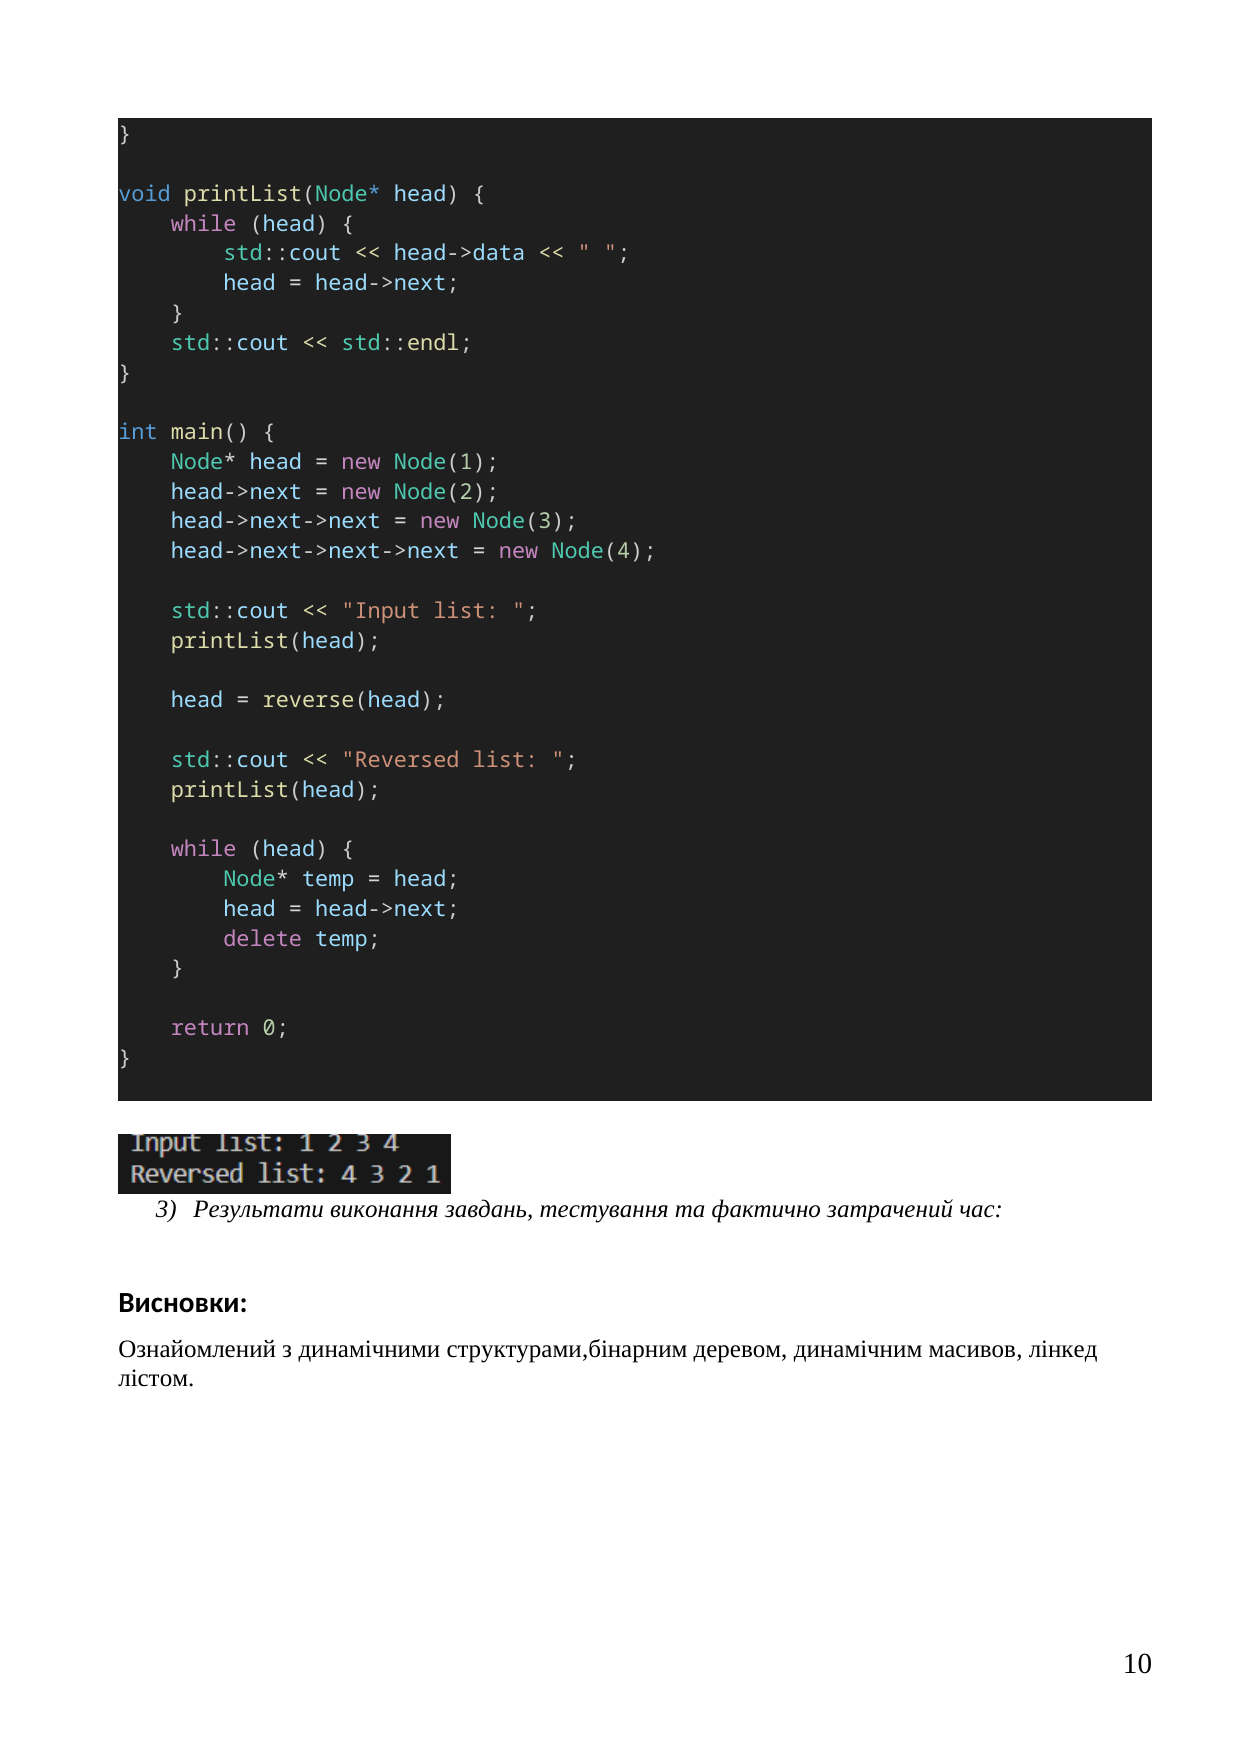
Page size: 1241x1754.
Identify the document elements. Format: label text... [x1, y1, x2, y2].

picture [118, 1134, 451, 1194]
list Результати виконання завдань, тестування та фактично затрачений час: [156, 1194, 1152, 1222]
text head = head->next; [118, 267, 1152, 297]
text head = head->next; [118, 893, 1152, 922]
text head = reverse(head); [118, 684, 1152, 714]
text printList(head); [118, 773, 1152, 803]
text Node* head = new Node(1); [118, 446, 1152, 476]
text while (head) { [118, 833, 1152, 863]
text head->next->next = new Node(3); [118, 505, 1152, 535]
text Ознайомлений з динамічними структурами,бінарним деревом, динамічним масивов, лінкед лістом. [118, 1334, 1152, 1391]
subtitle Висновки: [118, 1284, 1152, 1320]
text } [118, 1042, 1152, 1071]
text void printList(Node* head) { [118, 178, 1152, 207]
text } [118, 118, 1152, 148]
text } [118, 952, 1152, 982]
text std::cout << "Input list: "; [118, 595, 1152, 624]
text head->next->next->next = new Node(4); [118, 535, 1152, 565]
text while (head) { [118, 207, 1152, 237]
text printList(head); [118, 624, 1152, 654]
text std::cout << "Reversed list: "; [118, 744, 1152, 773]
text int main() { [118, 416, 1152, 446]
text std::cout << head->data << " "; [118, 237, 1152, 267]
text Node* temp = head; [118, 863, 1152, 893]
text std::cout << std::endl; [118, 327, 1152, 356]
text delete temp; [118, 922, 1152, 952]
text } [118, 356, 1152, 386]
text } [118, 297, 1152, 327]
text return 0; [118, 1012, 1152, 1042]
text head->next = new Node(2); [118, 476, 1152, 505]
